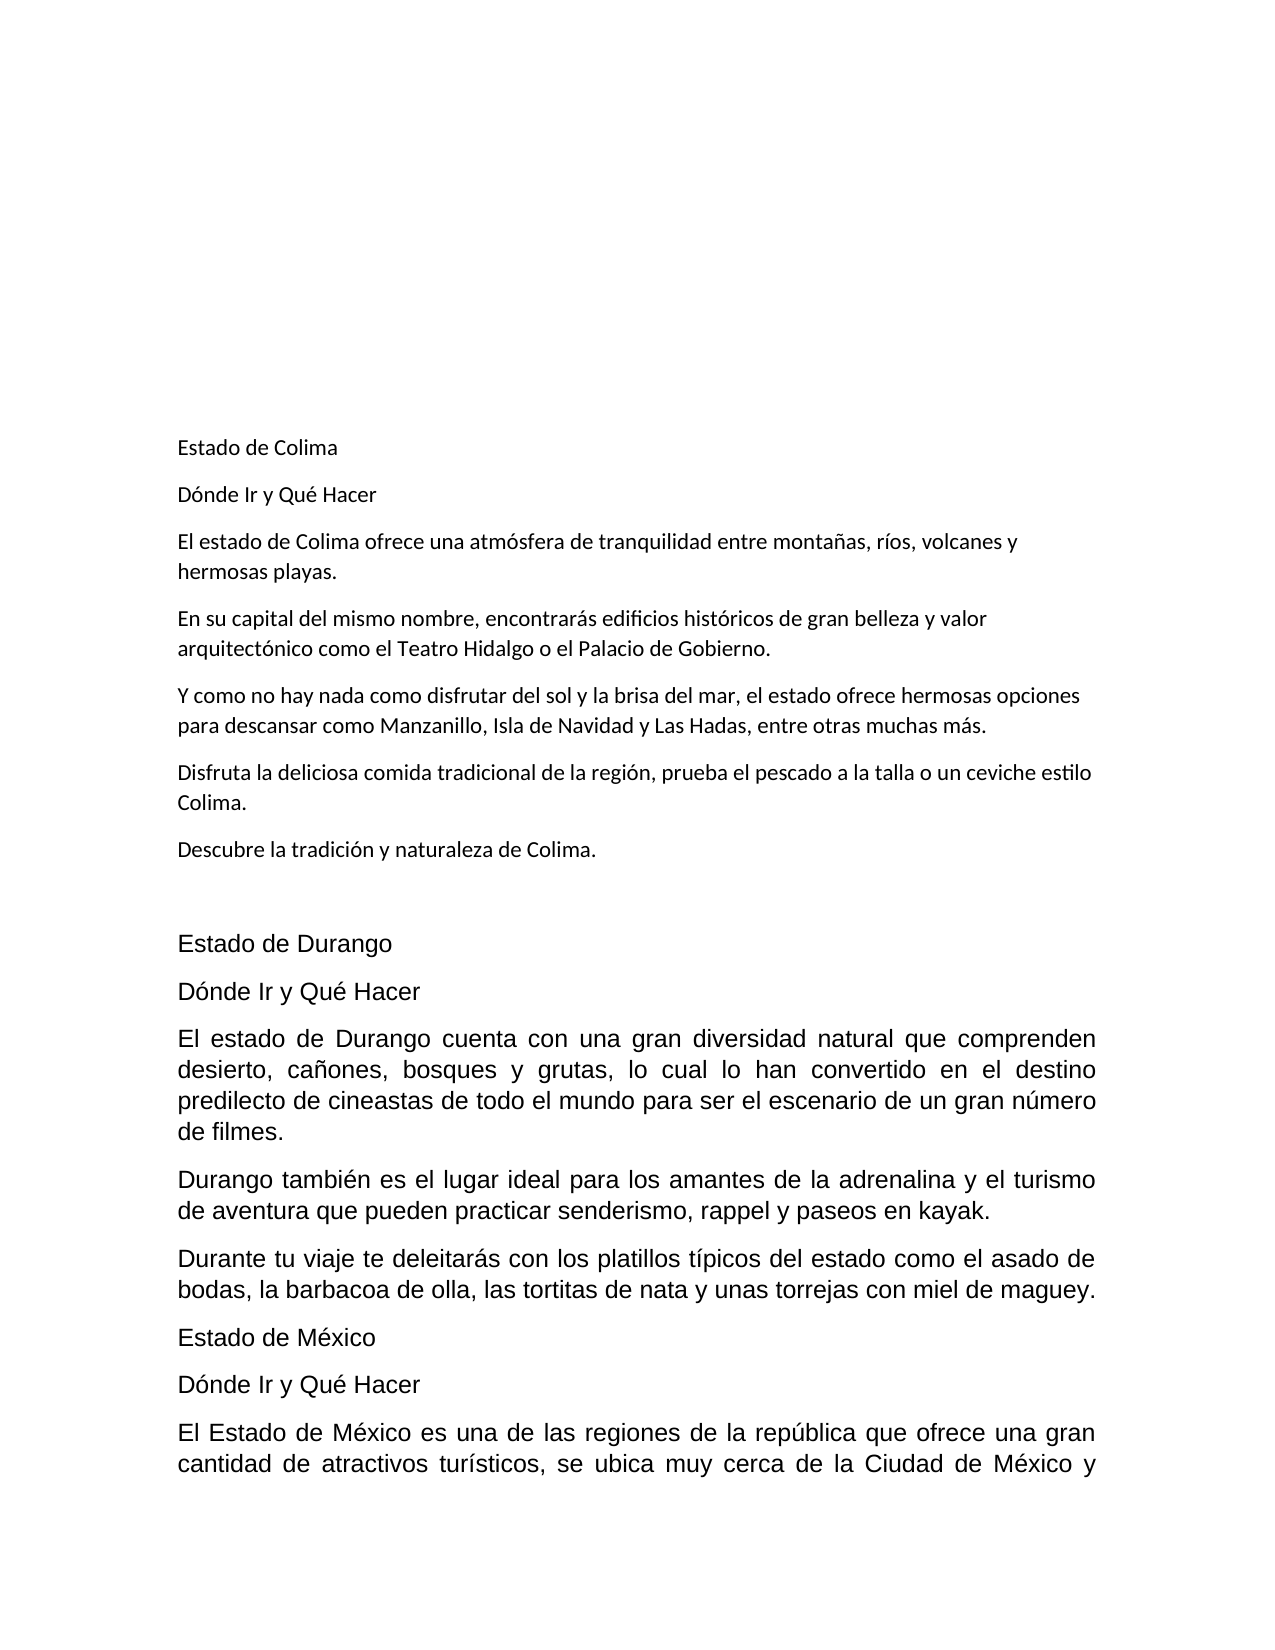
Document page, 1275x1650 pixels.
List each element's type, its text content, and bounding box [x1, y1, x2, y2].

text Durante tu viaje te deleitarás con los platillos típicos del estado como el asado de bodas, la barbacoa de olla, las tortitas de nata y unas torrejas con miel de maguey. [177, 1244, 1098, 1304]
text Dónde Ir y Qué Hacer [177, 480, 1098, 508]
text En su capital del mismo nombre, encontrarás edificios históricos de gran belleza y valor arquitectónico como el Teatro Hidalgo o el Palacio de Gobierno. [177, 604, 1098, 662]
text El estado de Durango cuenta con una gran diversidad natural que comprenden desierto, cañones, bosques y grutas, lo cual lo han convertido en el destino predilecto de cineastas de todo el mundo para ser el escenario de un gran número de filmes. [177, 1024, 1098, 1146]
text Dónde Ir y Qué Hacer [177, 1370, 1098, 1399]
text Y como no hay nada como disfrutar del sol y la brisa del mar, el estado ofrece hermosas opciones para descansar como Manzanillo, Isla de Navidad y Las Hadas, entre otras muchas más. [177, 681, 1098, 739]
text Dónde Ir y Qué Hacer [177, 977, 1098, 1005]
text Durango también es el lugar ideal para los amantes de la adrenalina y el turismo de aventura que pueden practicar senderismo, rappel y paseos en kayak. [177, 1165, 1098, 1225]
text Descubre la tradición y naturaleza de Colima. [177, 835, 1098, 863]
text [177, 1418, 1098, 1478]
text Estado de México [177, 1323, 1098, 1351]
text Disfruta la deliciosa comida tradicional de la región, prueba el pescado a la talla o un ceviche estilo Colima. [177, 758, 1098, 816]
text Estado de Durango [177, 929, 1098, 958]
text Estado de Colima [177, 433, 1098, 461]
text El estado de Colima ofrece una atmósfera de tranquilidad entre montañas, ríos, volcanes y hermosas playas. [177, 527, 1098, 585]
